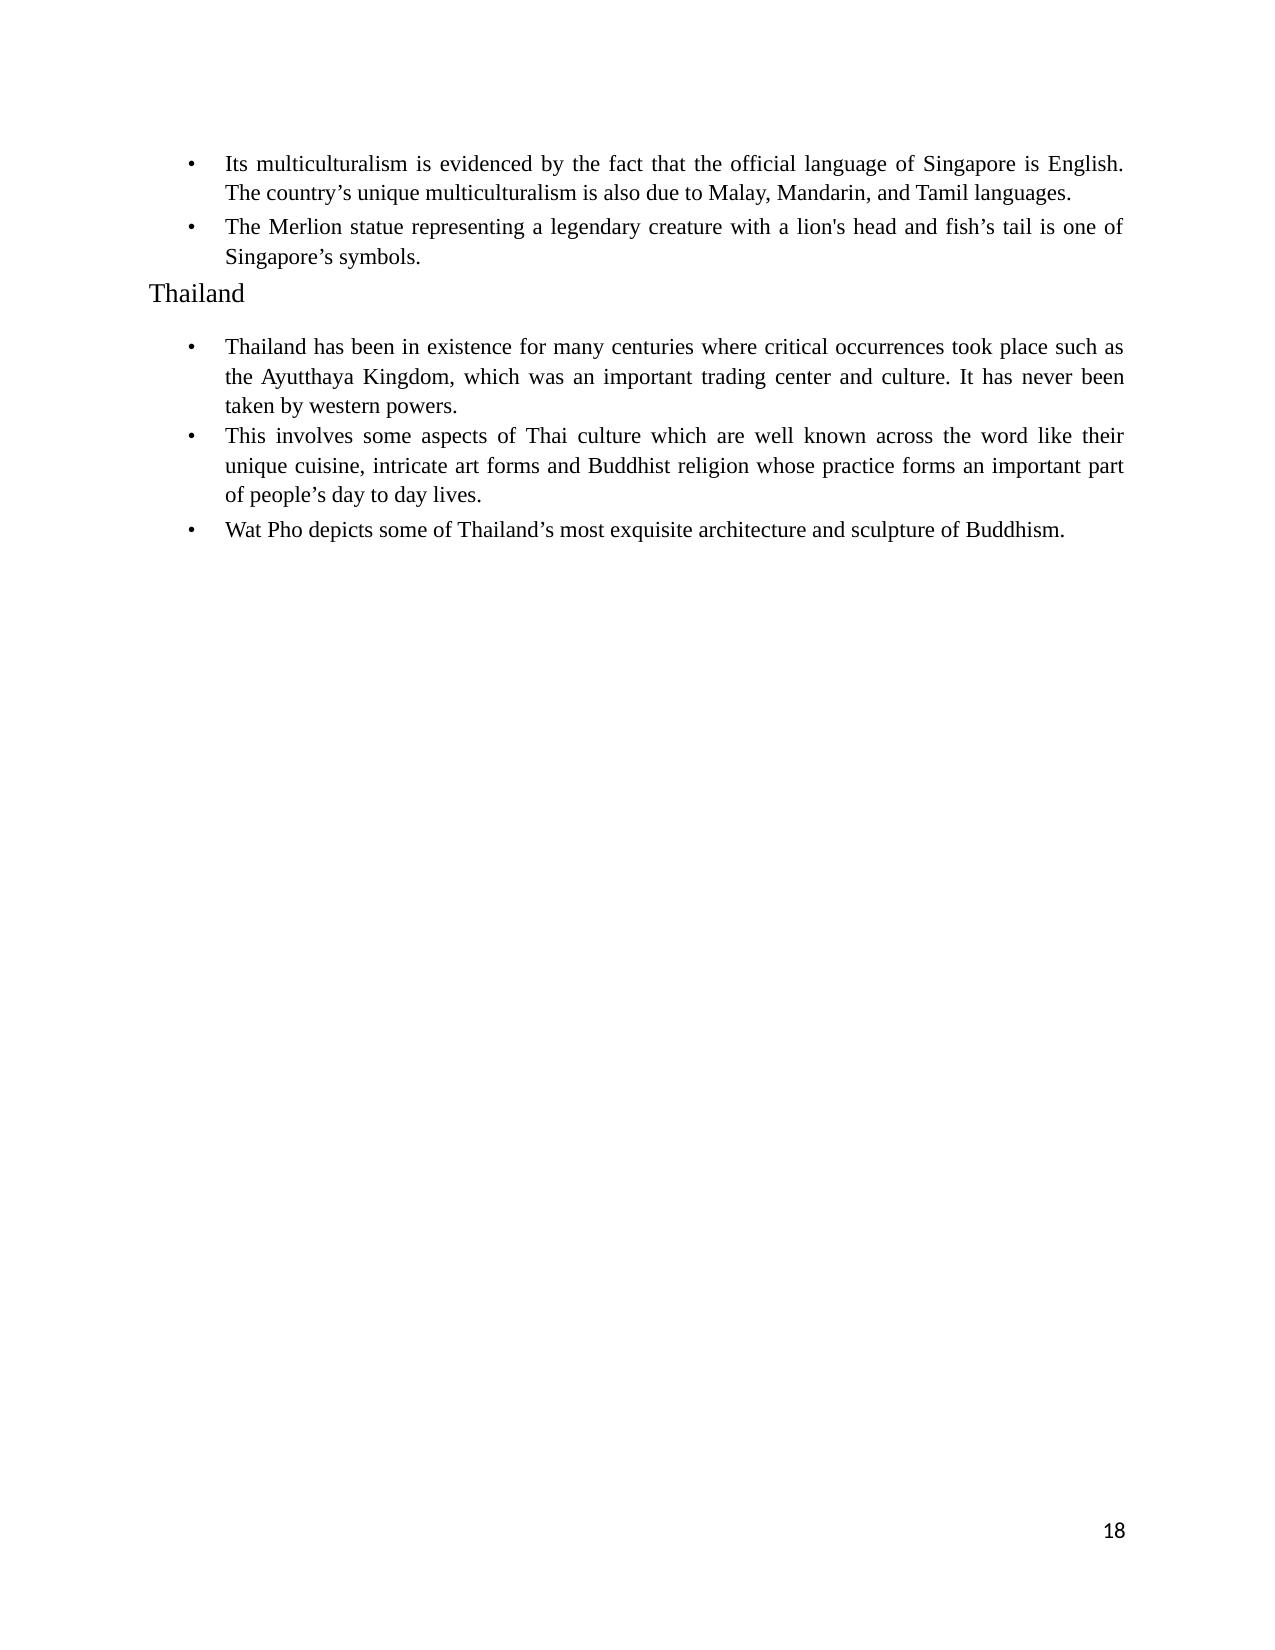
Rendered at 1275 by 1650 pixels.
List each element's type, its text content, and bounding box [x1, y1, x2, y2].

subtitle Thailand [148, 277, 1216, 308]
list Wat Pho depicts some of Thailand’s most exquisite architecture and sculpture of Buddhism. [187, 516, 1126, 542]
list Thailand has been in existence for many centuries where critical occurrences took place such as the Ayutthaya Kingdom, which was an important trading center and culture. It has never been taken by western powers. [187, 333, 1126, 419]
list Its multiculturalism is evidenced by the fact that the official language of Singapore is English. The country’s unique multiculturalism is also due to Malay, Mandarin, and Tamil languages. [187, 150, 1126, 206]
list This involves some aspects of Thai culture which are well known across the word like their unique cuisine, intricate art forms and Buddhist religion whose practice forms an important part of people’s day to day lives. [187, 422, 1126, 507]
list The Merlion statue representing a legendary creature with a lion's head and fish’s tail is one of Singapore’s symbols. [187, 213, 1126, 269]
